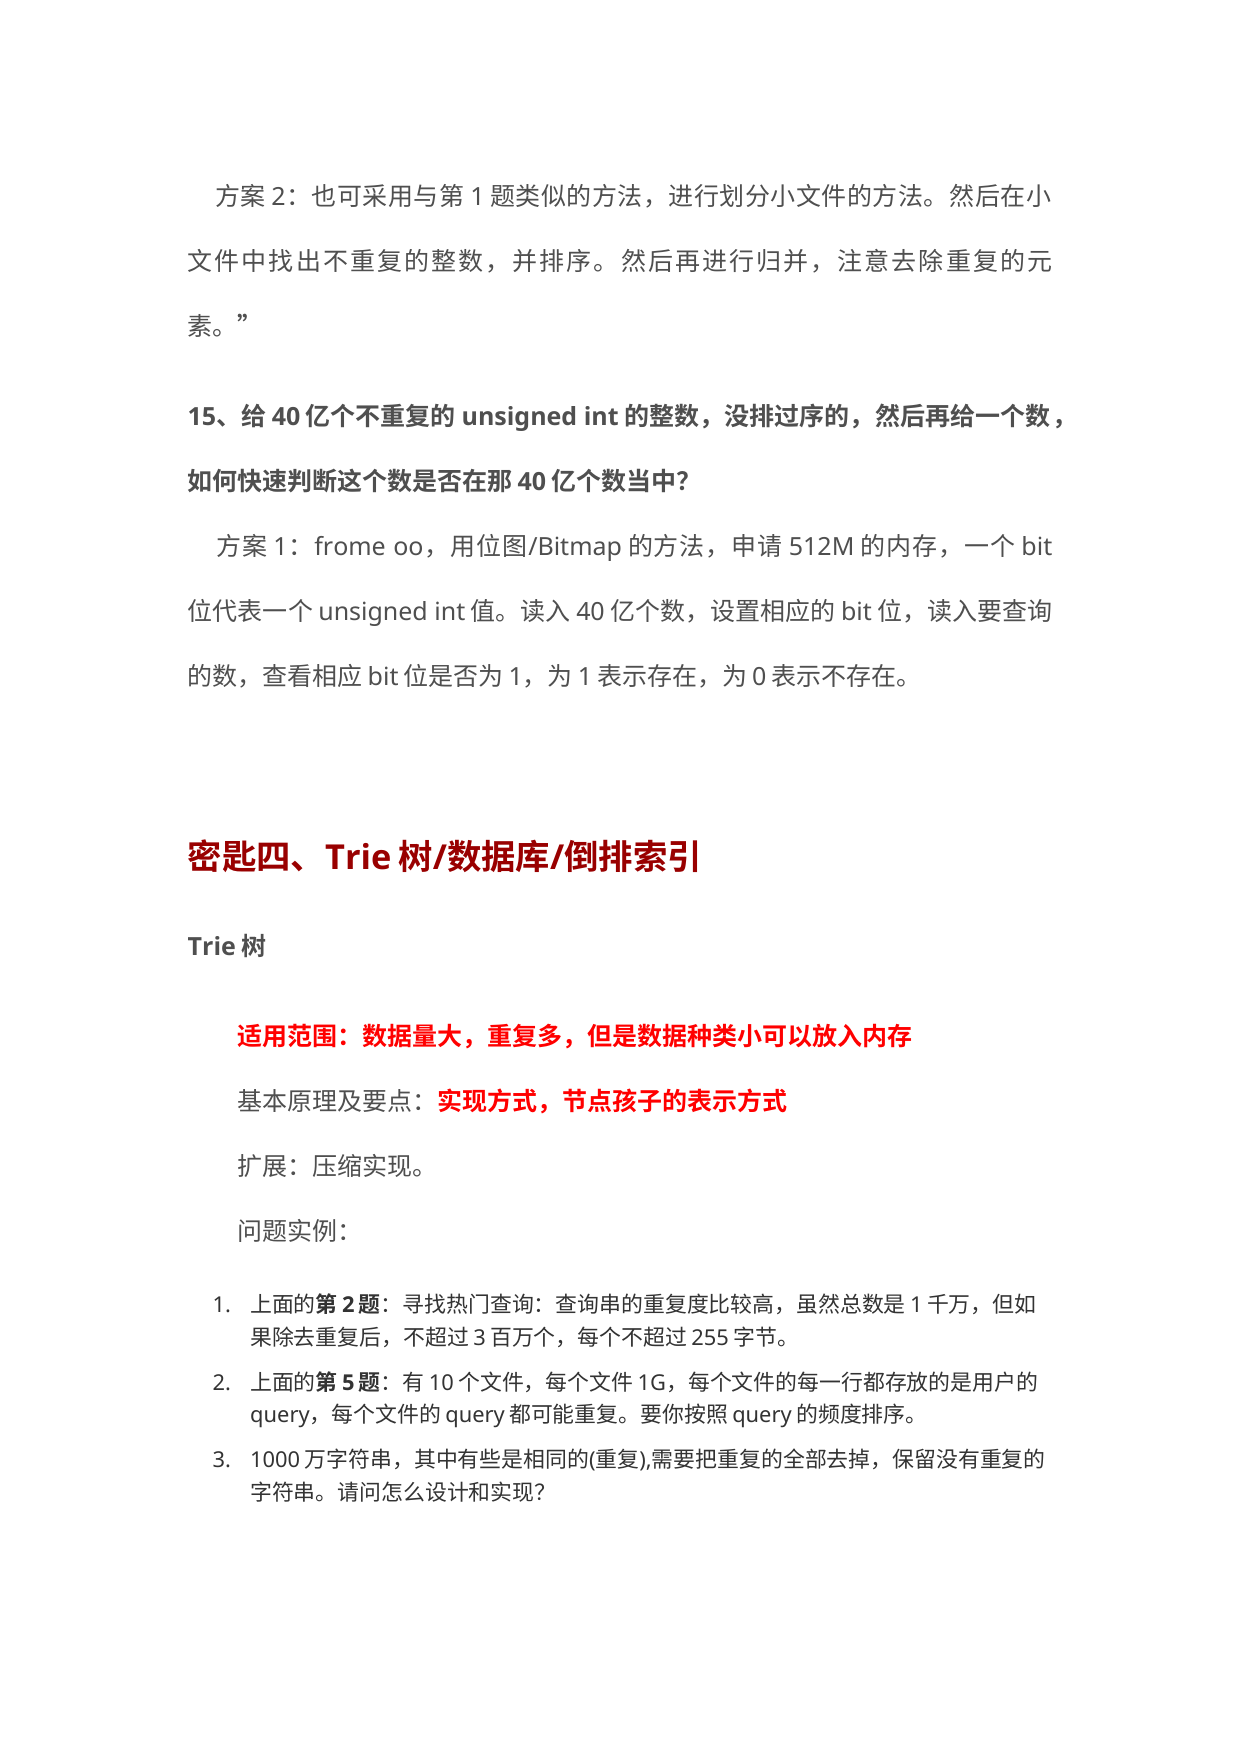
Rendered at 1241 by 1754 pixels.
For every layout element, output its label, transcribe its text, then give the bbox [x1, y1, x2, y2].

list 1000万字符串，其中有些是相同的(重复),需要把重复的全部去掉，保留没有重复的字符串。请问怎么设计和实现？ [212, 1442, 1053, 1507]
text 密匙四、Trie树/数据库/倒排索引 [187, 822, 1053, 887]
text 适用范围：数据量大，重复多，但是数据种类小可以放入内存 基本原理及要点：实现方式，节点孩子的表示方式 扩展：压缩实现。 问题实例： [187, 1002, 1053, 1262]
list 上面的第2题：寻找热门查询：查询串的重复度比较高，虽然总数是1千万，但如果除去重复后，不超过3百万个，每个不超过255字节。 [212, 1287, 1053, 1352]
text 15、给40亿个不重复的unsigned int的整数，没排过序的，然后再给一个数，如何快速判断这个数是否在那40亿个数当中？ 方案1：frome oo，用位图/Bitmap的方法，申请512M的内存，一个bit位代表一个unsigned int值。读入40亿个数，设置相应的bit位，读入要查询的数，查看相应bit位是否为1，为1表示存在，为0表示不存在。 [187, 382, 1053, 707]
list 上面的第5题：有10个文件，每个文件1G，每个文件的每一行都存放的是用户的query，每个文件的query都可能重复。要你按照query的频度排序。 [212, 1364, 1053, 1429]
text Trie树 [187, 912, 1053, 977]
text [187, 162, 1053, 357]
